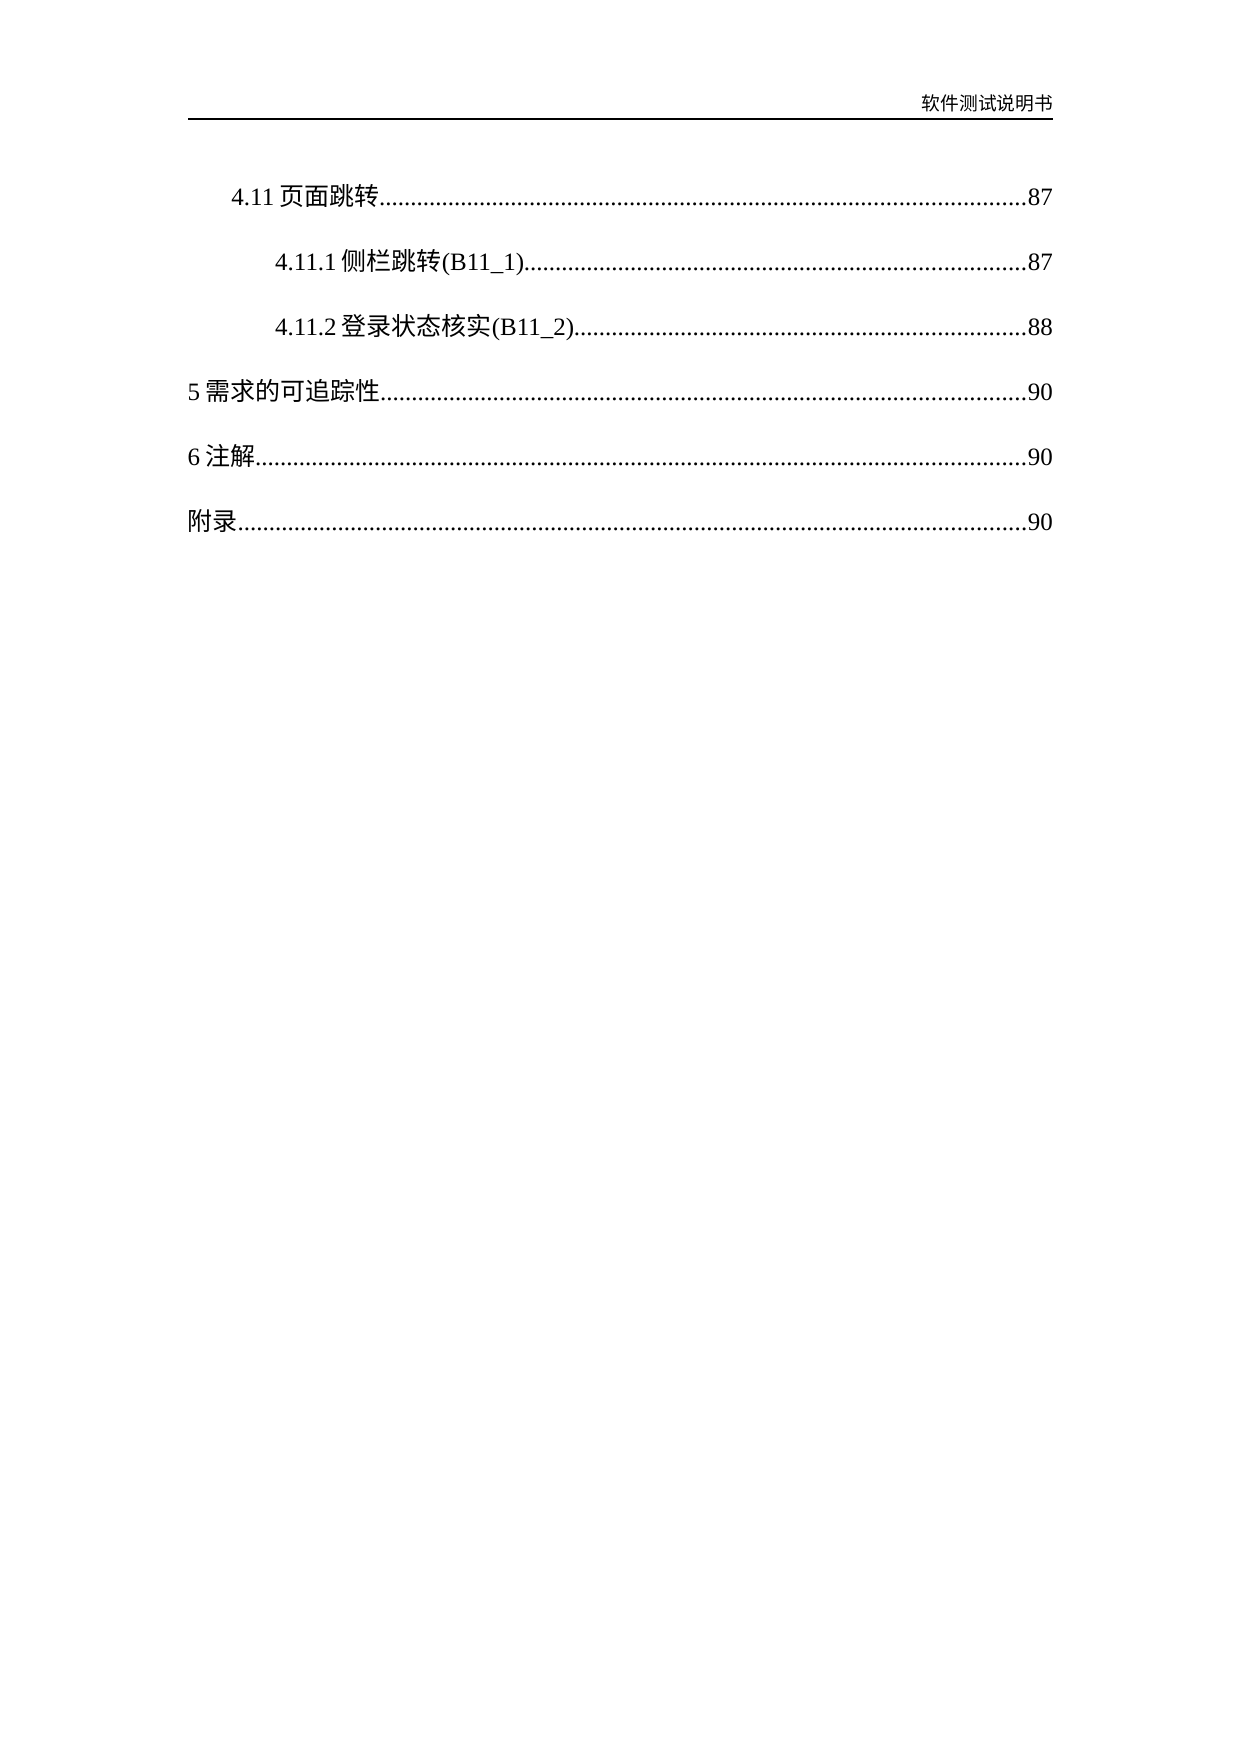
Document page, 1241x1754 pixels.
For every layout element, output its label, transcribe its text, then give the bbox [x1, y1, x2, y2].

text 4.11.1侧栏跳转(B11_1) 87 [275, 227, 1053, 292]
text 4.11页面跳转 87 [231, 162, 1053, 227]
text 6注解 90 [187, 422, 1053, 487]
text 4.11.2登录状态核实(B11_2) 88 [275, 292, 1053, 357]
text 5需求的可追踪性 90 [187, 357, 1053, 422]
text 附录 90 [187, 487, 1053, 552]
